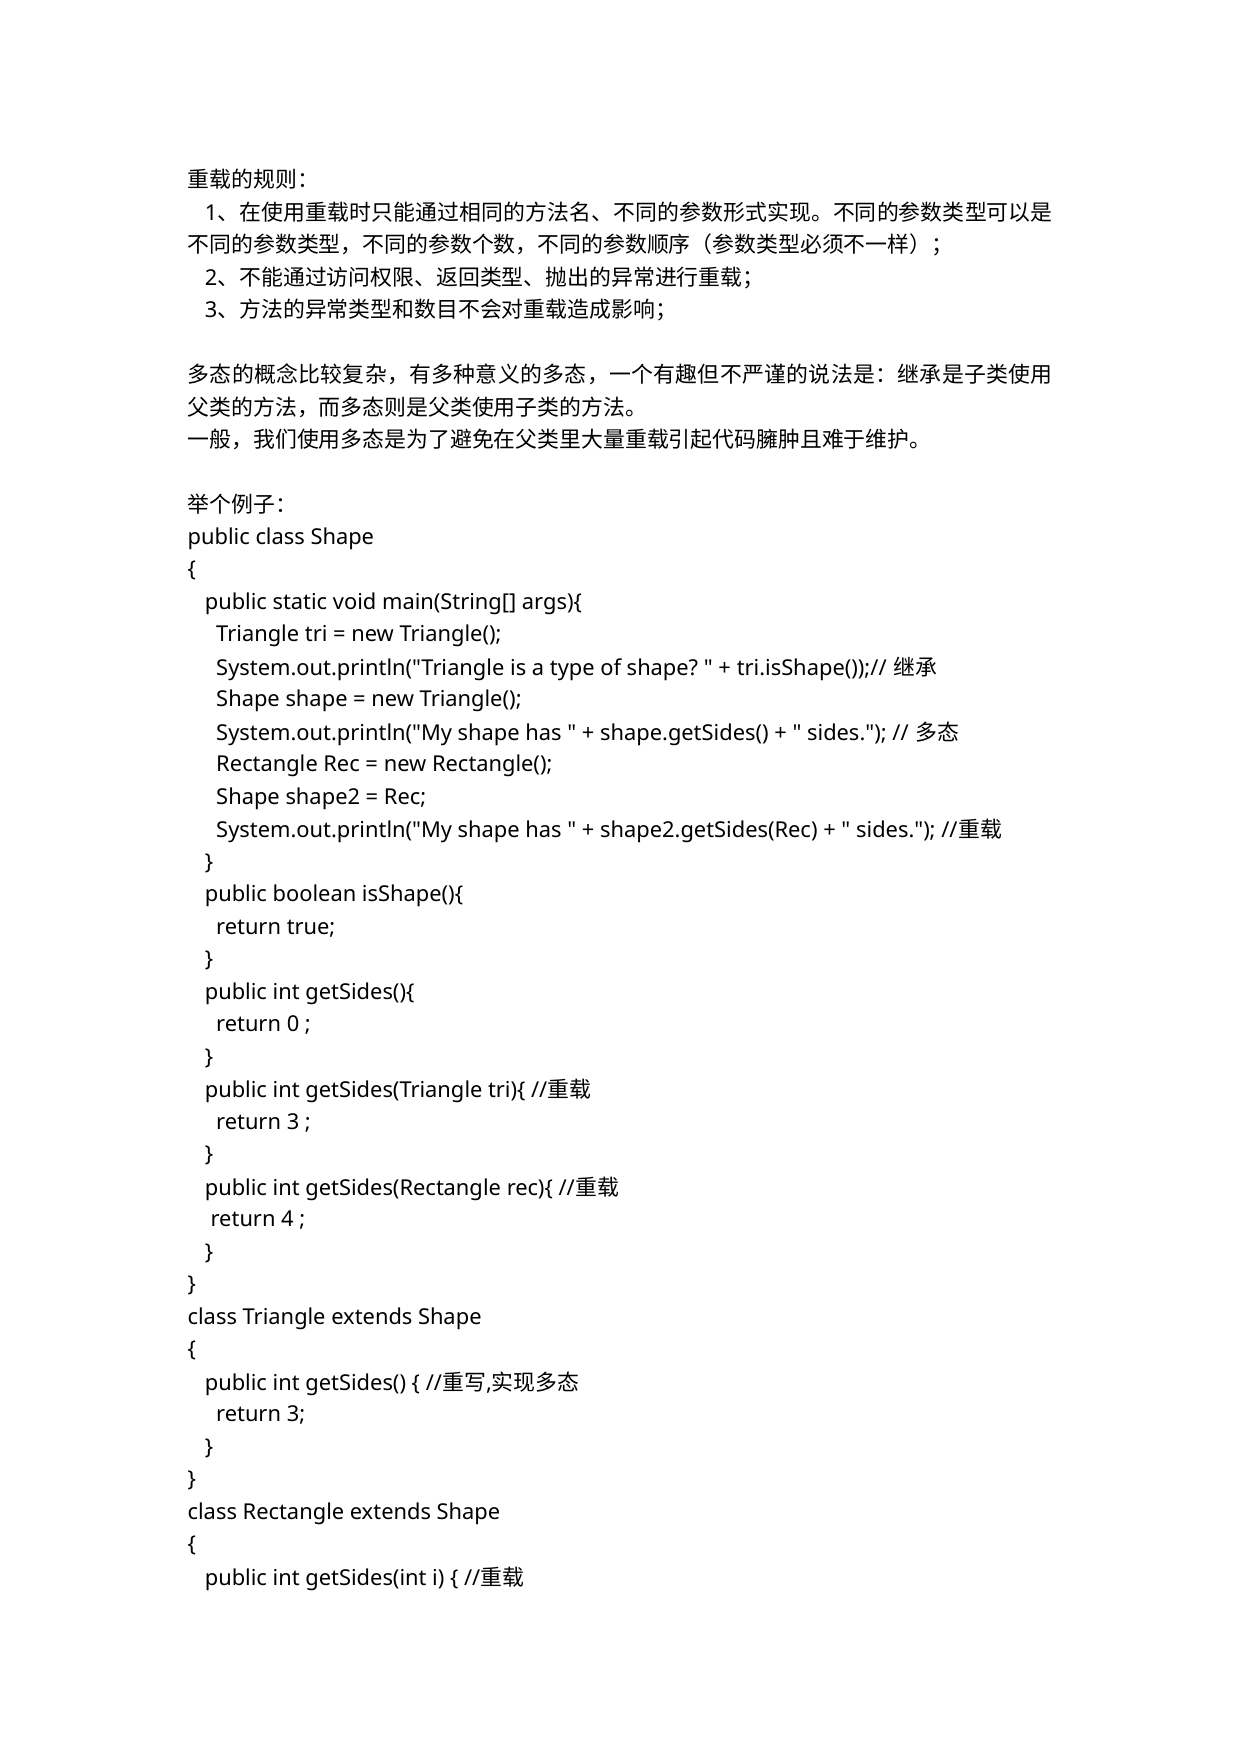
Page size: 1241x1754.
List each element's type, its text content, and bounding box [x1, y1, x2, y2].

text Shape shape = new Triangle(); System.out.println("My shape has " + shape.getSides() + " sides."); // 多态 [187, 682, 1053, 747]
text 多态的概念比较复杂，有多种意义的多态，一个有趣但不严谨的说法是：继承是子类使用父类的方法，而多态则是父类使用子类的方法。 一般，我们使用多态是为了避免在父类里大量重载引起代码臃肿且难于维护。 [187, 357, 1053, 454]
text 举个例子： public class Shape { public static void main(String[] args){ Triangle tri = new Triangle(); System.out.println("Triangle is a type of shape? " + tri.isShape());// 继承 [187, 487, 1053, 682]
text Rectangle Rec = new Rectangle(); Shape shape2 = Rec; System.out.println("My shape has " + shape2.getSides(Rec) + " sides."); //重载 } public boolean isShape(){ return true; } public int getSides(){ return 0 ; } public int getSides(Triangle tri){ //重载 return 3 ; } public int getSides(Rectangle rec){ //重载 return 4 ; } } [187, 747, 1053, 1299]
